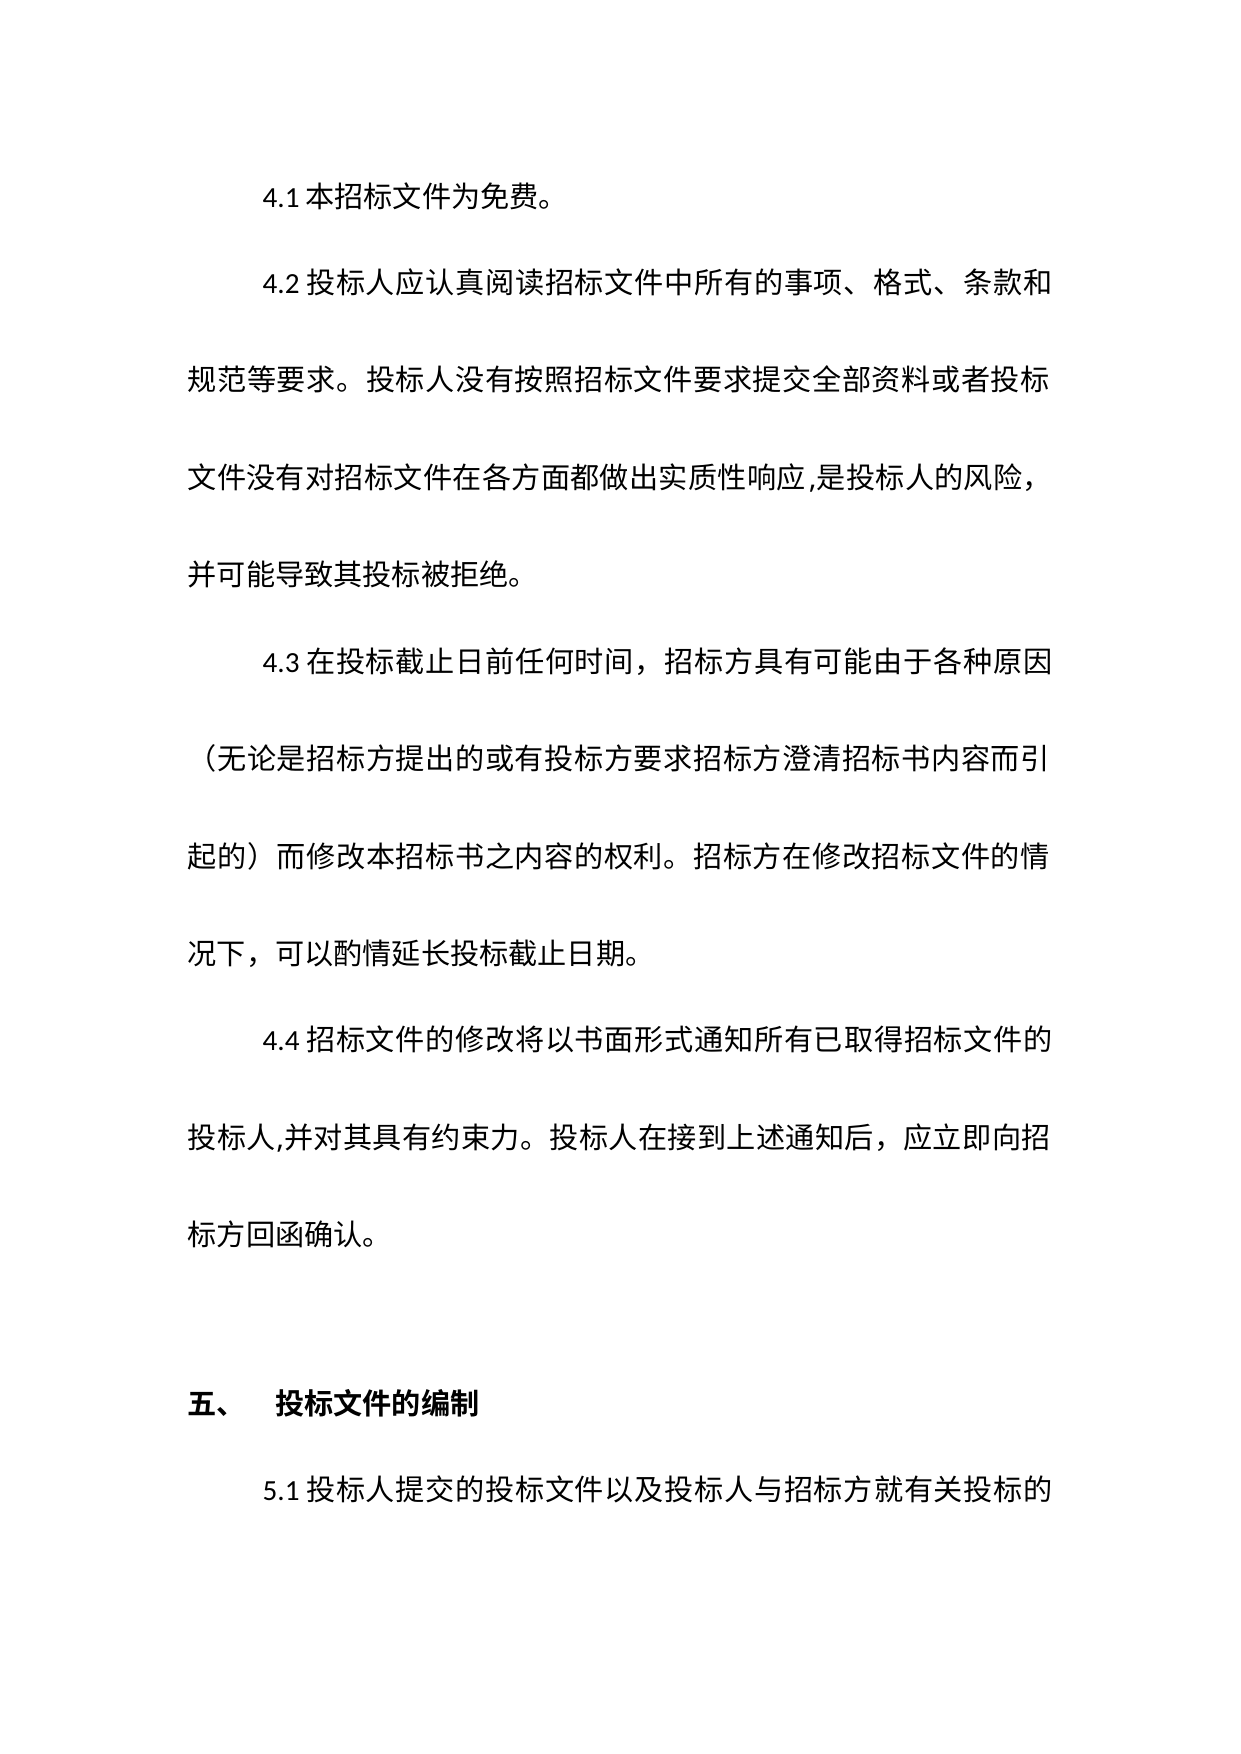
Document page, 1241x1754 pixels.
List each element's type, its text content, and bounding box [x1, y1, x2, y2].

text 4.2投标人应认真阅读招标文件中所有的事项、格式、条款和规范等要求。投标人没有按照招标文件要求提交全部资料或者投标文件没有对招标文件在各方面都做出实质性响应,是投标人的风险，并可能导致其投标被拒绝。 [187, 248, 1053, 606]
text 4.3在投标截止日前任何时间，招标方具有可能由于各种原因（无论是招标方提出的或有投标方要求招标方澄清招标书内容而引起的）而修改本招标书之内容的权利。招标方在修改招标文件的情况下，可以酌情延长投标截止日期。 [187, 627, 1053, 984]
text 4.1本招标文件为免费。 [187, 162, 1053, 227]
list 投标文件的编制 [187, 1369, 1053, 1434]
text 4.4招标文件的修改将以书面形式通知所有已取得招标文件的投标人,并对其具有约束力。投标人在接到上述通知后，应立即向招标方回函确认。 [187, 1005, 1053, 1265]
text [187, 1456, 1053, 1521]
